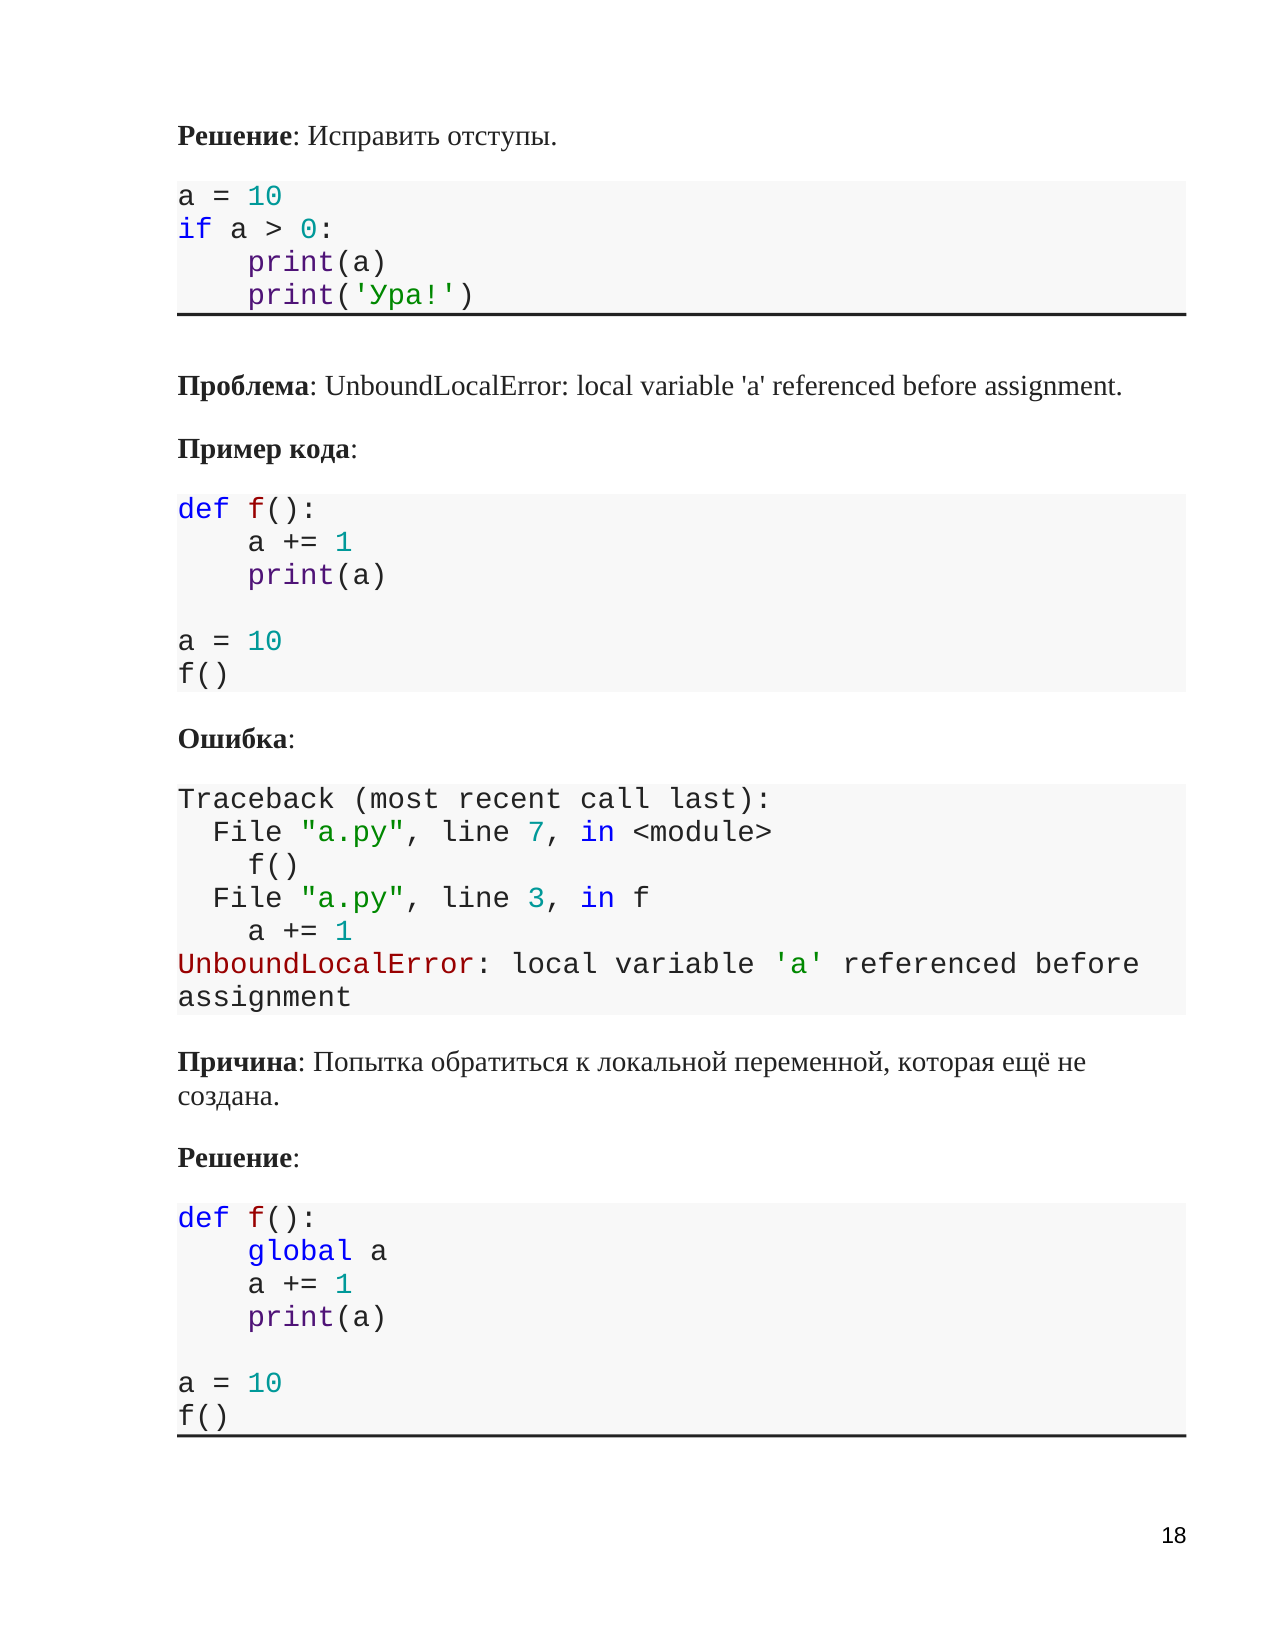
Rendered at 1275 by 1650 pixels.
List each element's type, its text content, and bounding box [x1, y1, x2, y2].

text print(a) [177, 247, 1186, 280]
text def f(): [177, 494, 1186, 527]
text a = 10 [177, 626, 1186, 659]
text a += 1 [177, 916, 1186, 949]
text Причина: Попытка обратиться к локальной переменной, которая ещё не создана. [177, 1044, 1186, 1111]
text global a [177, 1236, 1186, 1269]
text print(a) [177, 1302, 1186, 1335]
text Проблема: UnboundLocalError: local variable 'a' referenced before assignment. [177, 368, 1186, 402]
text Пример кода: [177, 431, 1186, 465]
text f() [177, 850, 1186, 883]
text Traceback (most recent call last): [177, 784, 1186, 817]
text a += 1 [177, 527, 1186, 560]
text f() [177, 1401, 1186, 1434]
text a = 10 [177, 1368, 1186, 1401]
text if a > 0: [177, 214, 1186, 247]
text print(a) [177, 560, 1186, 593]
text print('Ура!') [177, 280, 1186, 312]
text File "a.py", line 3, in f [177, 883, 1186, 916]
text a += 1 [177, 1269, 1186, 1302]
text def f(): [177, 1203, 1186, 1236]
text a = 10 [177, 181, 1186, 214]
text Ошибка: [177, 721, 1186, 755]
text Решение: [177, 1140, 1186, 1174]
text UnboundLocalError: local variable 'a' referenced before assignment [177, 949, 1186, 1015]
text f() [177, 659, 1186, 692]
text File "a.py", line 7, in <module> [177, 817, 1186, 850]
text Решение: Исправить отступы. [177, 118, 1186, 152]
